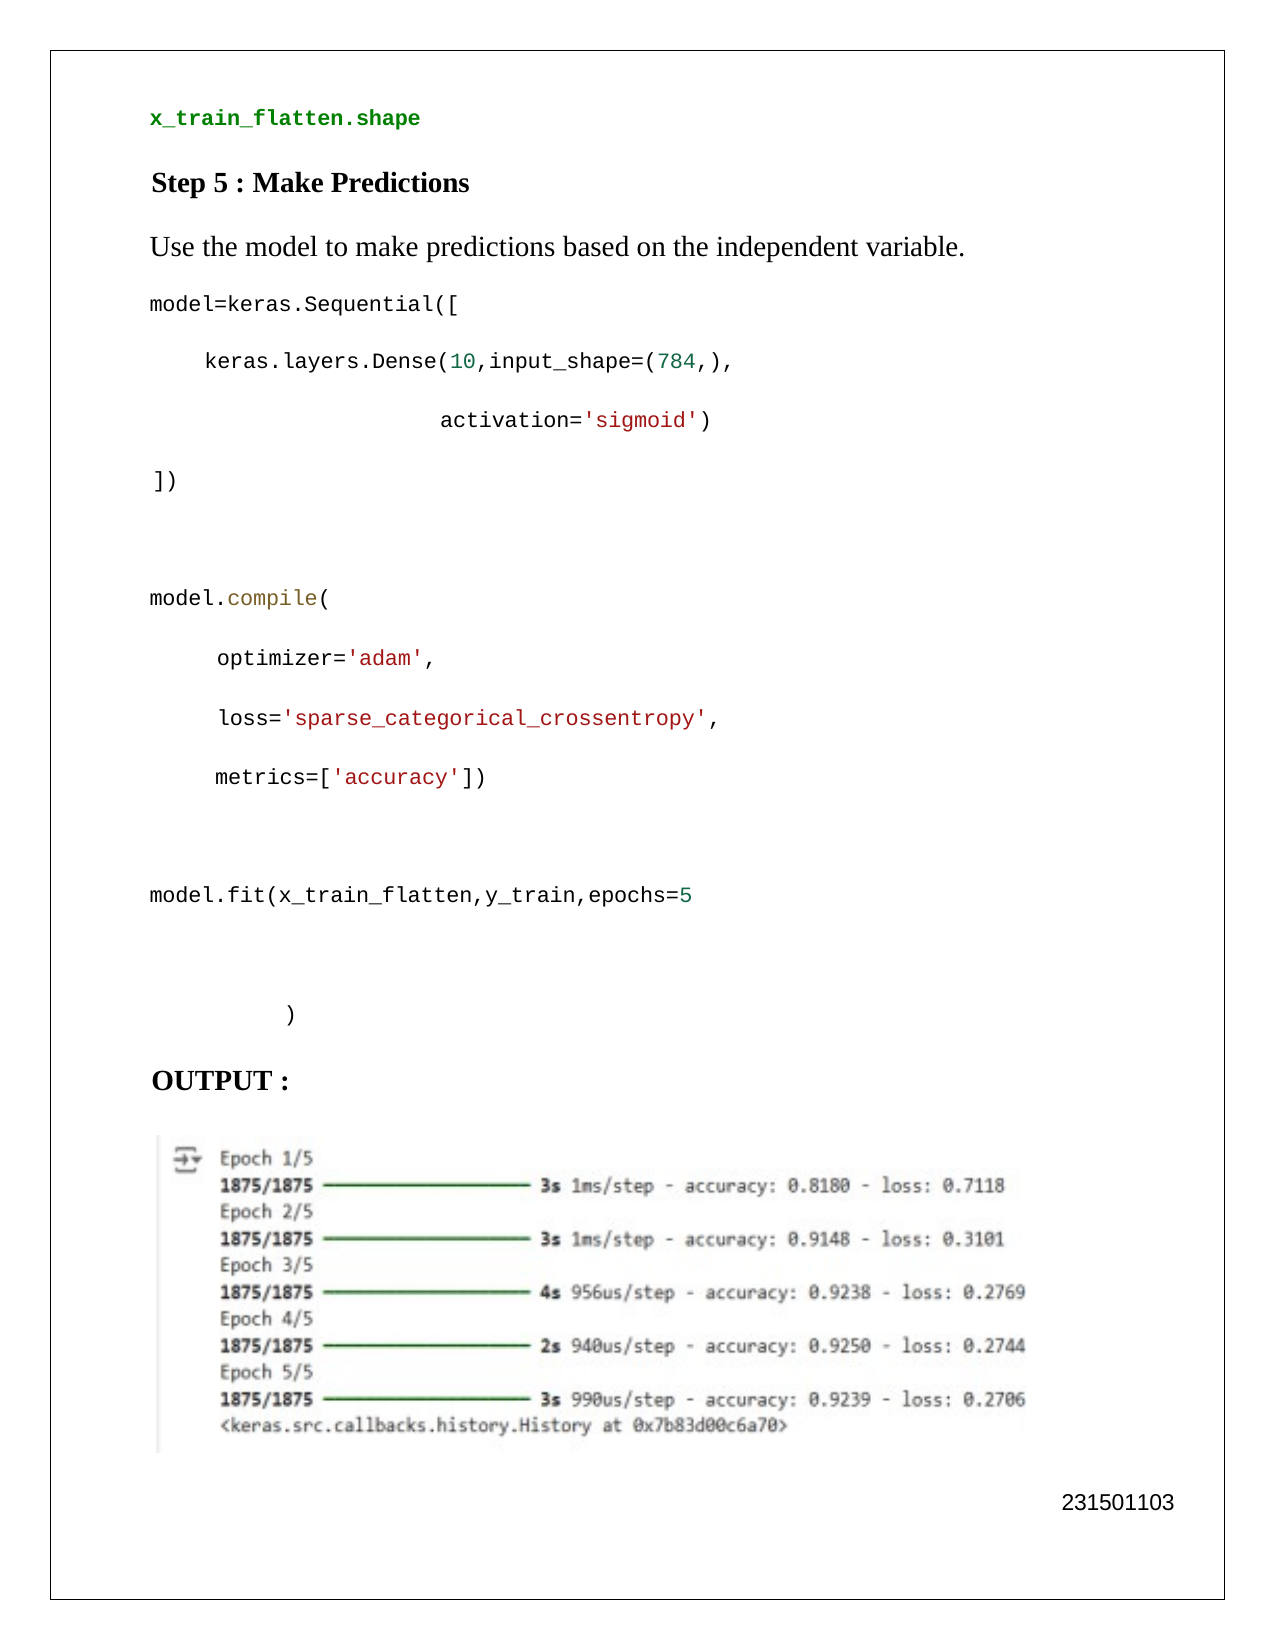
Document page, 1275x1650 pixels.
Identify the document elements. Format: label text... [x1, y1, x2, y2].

picture [155, 1135, 1027, 1453]
text model.fit(x_train_flatten,y_train,epochs=5 [149, 884, 1146, 909]
subtitle OUTPUT : [151, 1063, 1146, 1096]
text Use the model to make predictions based on the independent variable. [149, 229, 1146, 263]
text ]) [152, 469, 1146, 494]
text keras.layers.Dense(10,input_shape=(784,), [204, 350, 1146, 374]
text activation='sigmoid') [440, 410, 1146, 434]
text model.compile( [149, 587, 1146, 612]
subtitle Step 5 : Make Predictions [151, 165, 1146, 198]
text model=keras.Sequential([ [149, 293, 1146, 318]
text optimizer='adam', [217, 647, 1146, 672]
text loss='sparse_categorical_crossentropy', metrics=['accuracy']) [215, 707, 989, 791]
text x_train_flatten.shape [149, 107, 1146, 132]
text ) [284, 1003, 1146, 1028]
